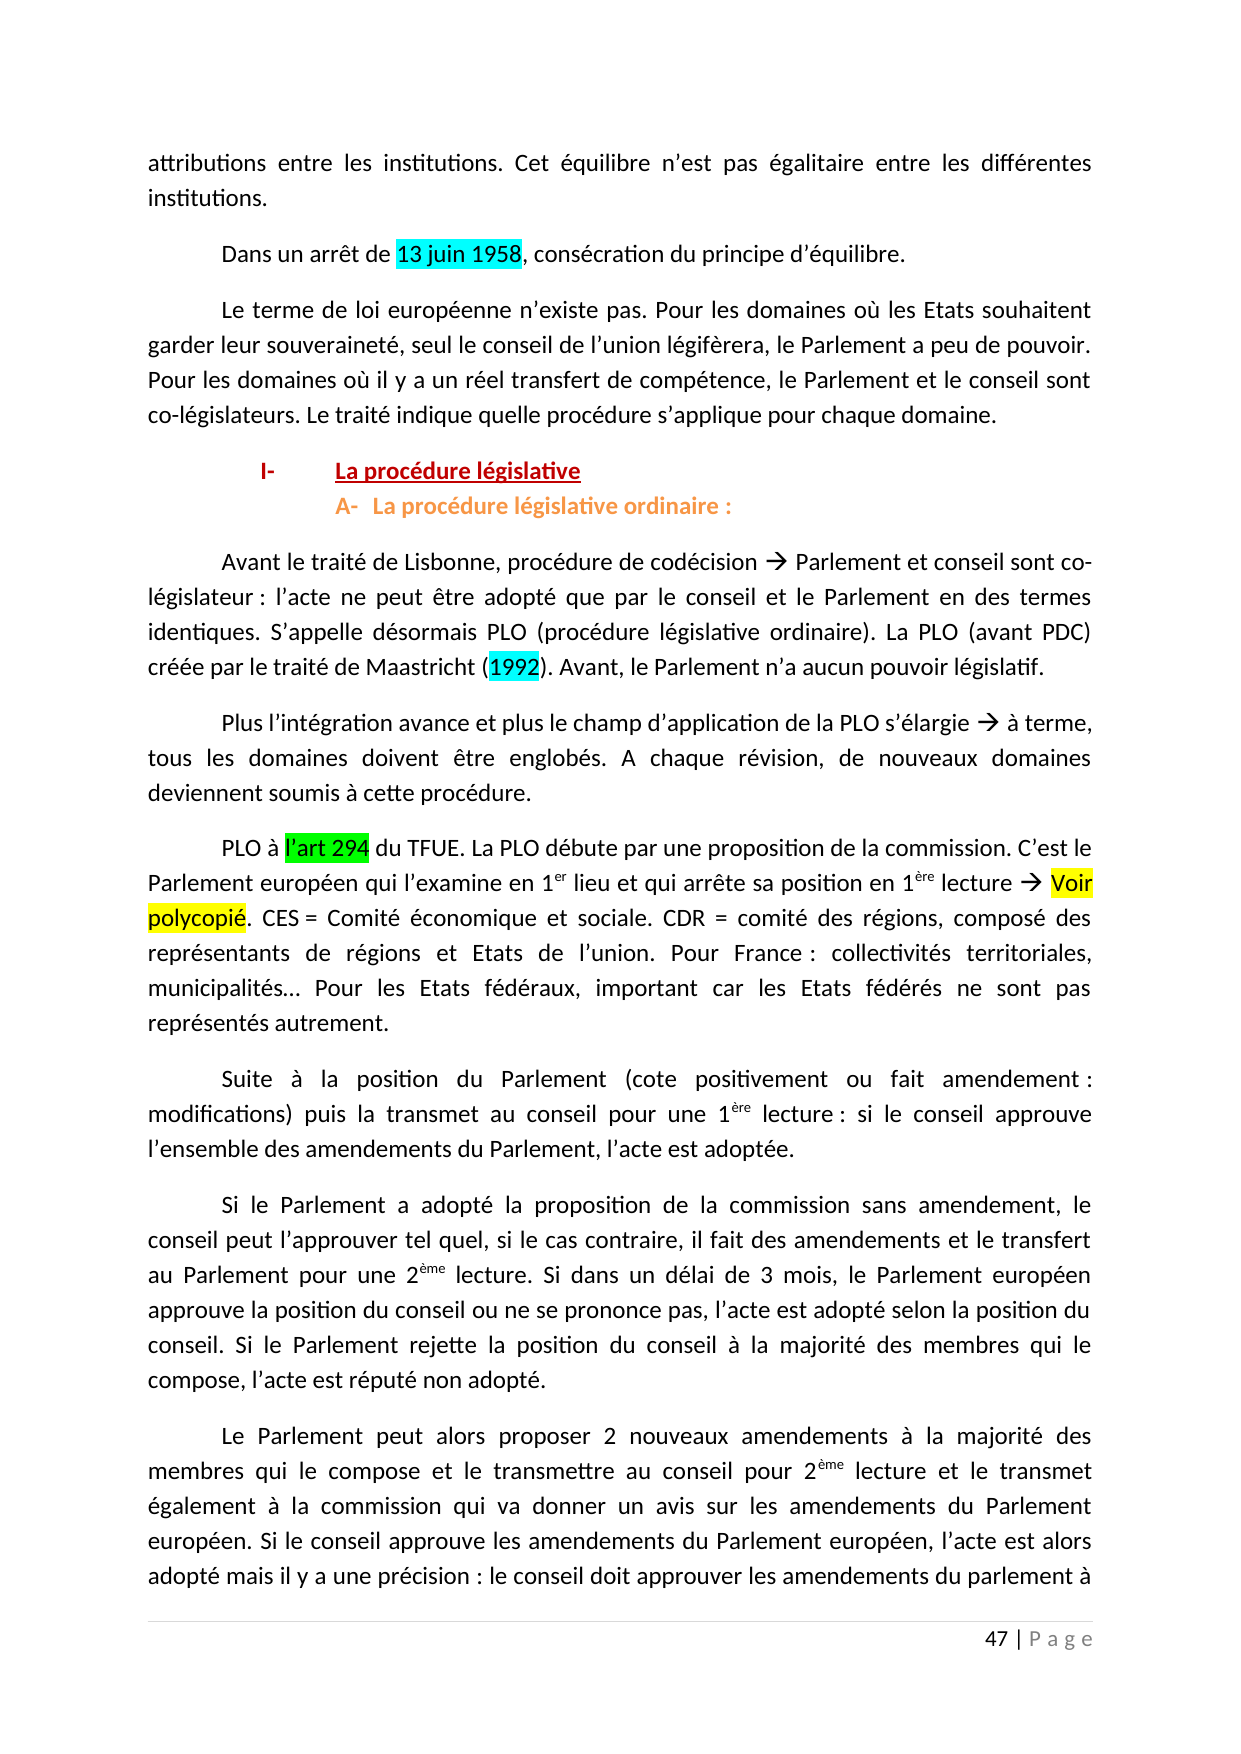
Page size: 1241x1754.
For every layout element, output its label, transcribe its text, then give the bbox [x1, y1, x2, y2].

text PLO à l’art 294 du TFUE. La PLO débute par une proposition de la commission. C’est le Parlement européen qui l’examine en 1er lieu et qui arrête sa position en 1ère lecture Voir polycopié. CES = Comité économique et sociale. CDR = comité des régions, composé des représentants de régions et Etats de l’union. Pour France : collectivités territoriales, municipalités… Pour les Etats fédéraux, important car les Etats fédérés ne sont pas représentés autrement. [148, 833, 1093, 1038]
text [148, 148, 1093, 213]
text Plus l’intégration avance et plus le champ d’application de la PLO s’élargie à terme, tous les domaines doivent être englobés. A chaque révision, de nouveaux domaines deviennent soumis à cette procédure. [148, 707, 1093, 807]
list La procédure législative [260, 455, 1093, 486]
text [148, 1420, 1093, 1591]
list La procédure législative ordinaire : [335, 490, 1093, 521]
text Dans un arrêt de 13 juin 1958, consécration du principe d’équilibre. [148, 238, 1093, 269]
text Le terme de loi européenne n’existe pas. Pour les domaines où les Etats souhaitent garder leur souveraineté, seul le conseil de l’union légifèrera, le Parlement a peu de pouvoir. Pour les domaines où il y a un réel transfert de compétence, le Parlement et le conseil sont co-législateurs. Le traité indique quelle procédure s’applique pour chaque domaine. [148, 294, 1093, 430]
text Avant le traité de Lisbonne, procédure de codécision Parlement et conseil sont co-législateur : l’acte ne peut être adopté que par le conseil et le Parlement en des termes identiques. S’appelle désormais PLO (procédure législative ordinaire). La PLO (avant PDC) créée par le traité de Maastricht (1992). Avant, le Parlement n’a aucun pouvoir législatif. [148, 546, 1093, 681]
text Suite à la position du Parlement (cote positivement ou fait amendement : modifications) puis la transmet au conseil pour une 1ère lecture : si le conseil approuve l’ensemble des amendements du Parlement, l’acte est adoptée. [148, 1063, 1093, 1164]
text Si le Parlement a adopté la proposition de la commission sans amendement, le conseil peut l’approuver tel quel, si le cas contraire, il fait des amendements et le transfert au Parlement pour une 2ème lecture. Si dans un délai de 3 mois, le Parlement européen approuve la position du conseil ou ne se prononce pas, l’acte est adopté selon la position du conseil. Si le Parlement rejette la position du conseil à la majorité des membres qui le compose, l’acte est réputé non adopté. [148, 1189, 1093, 1395]
